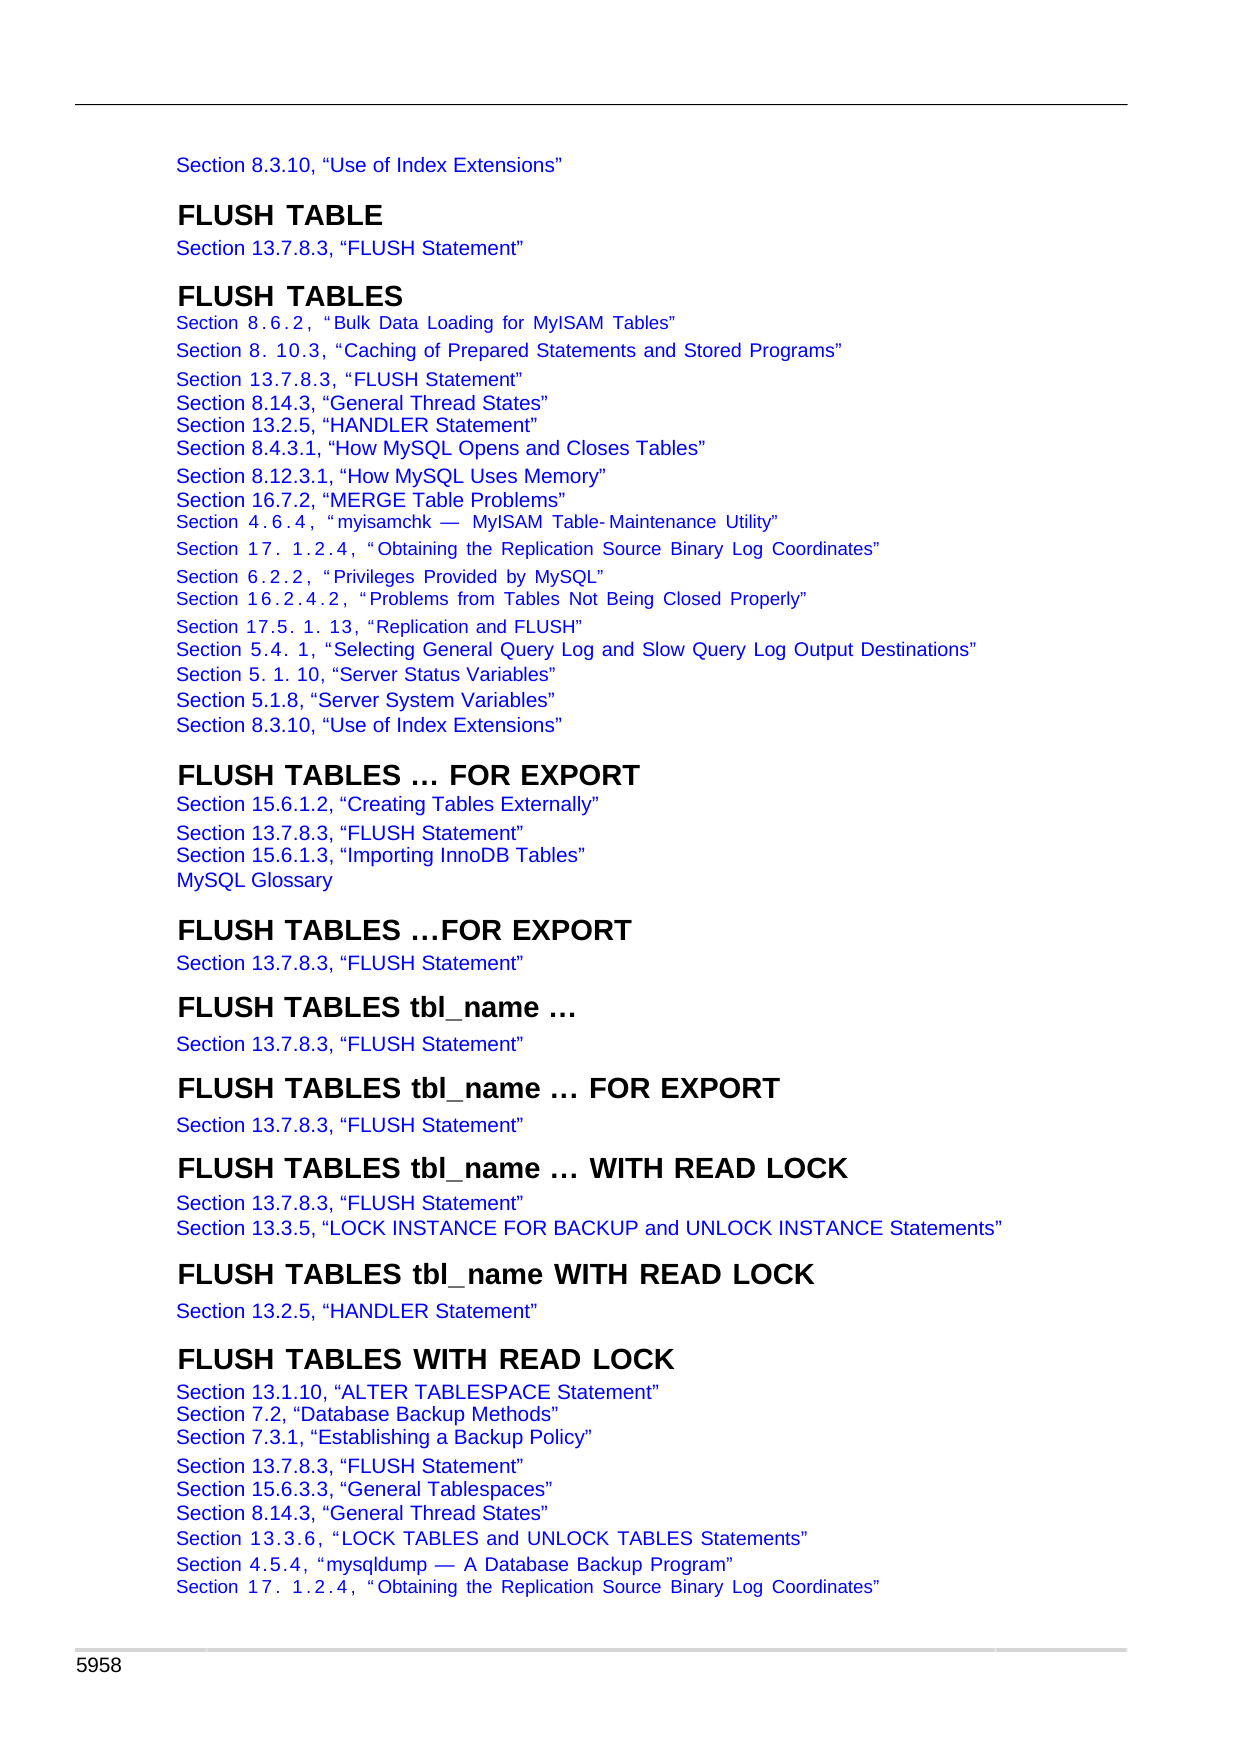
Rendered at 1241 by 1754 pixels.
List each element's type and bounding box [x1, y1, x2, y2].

picture [75, 1648, 1128, 1652]
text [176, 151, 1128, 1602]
